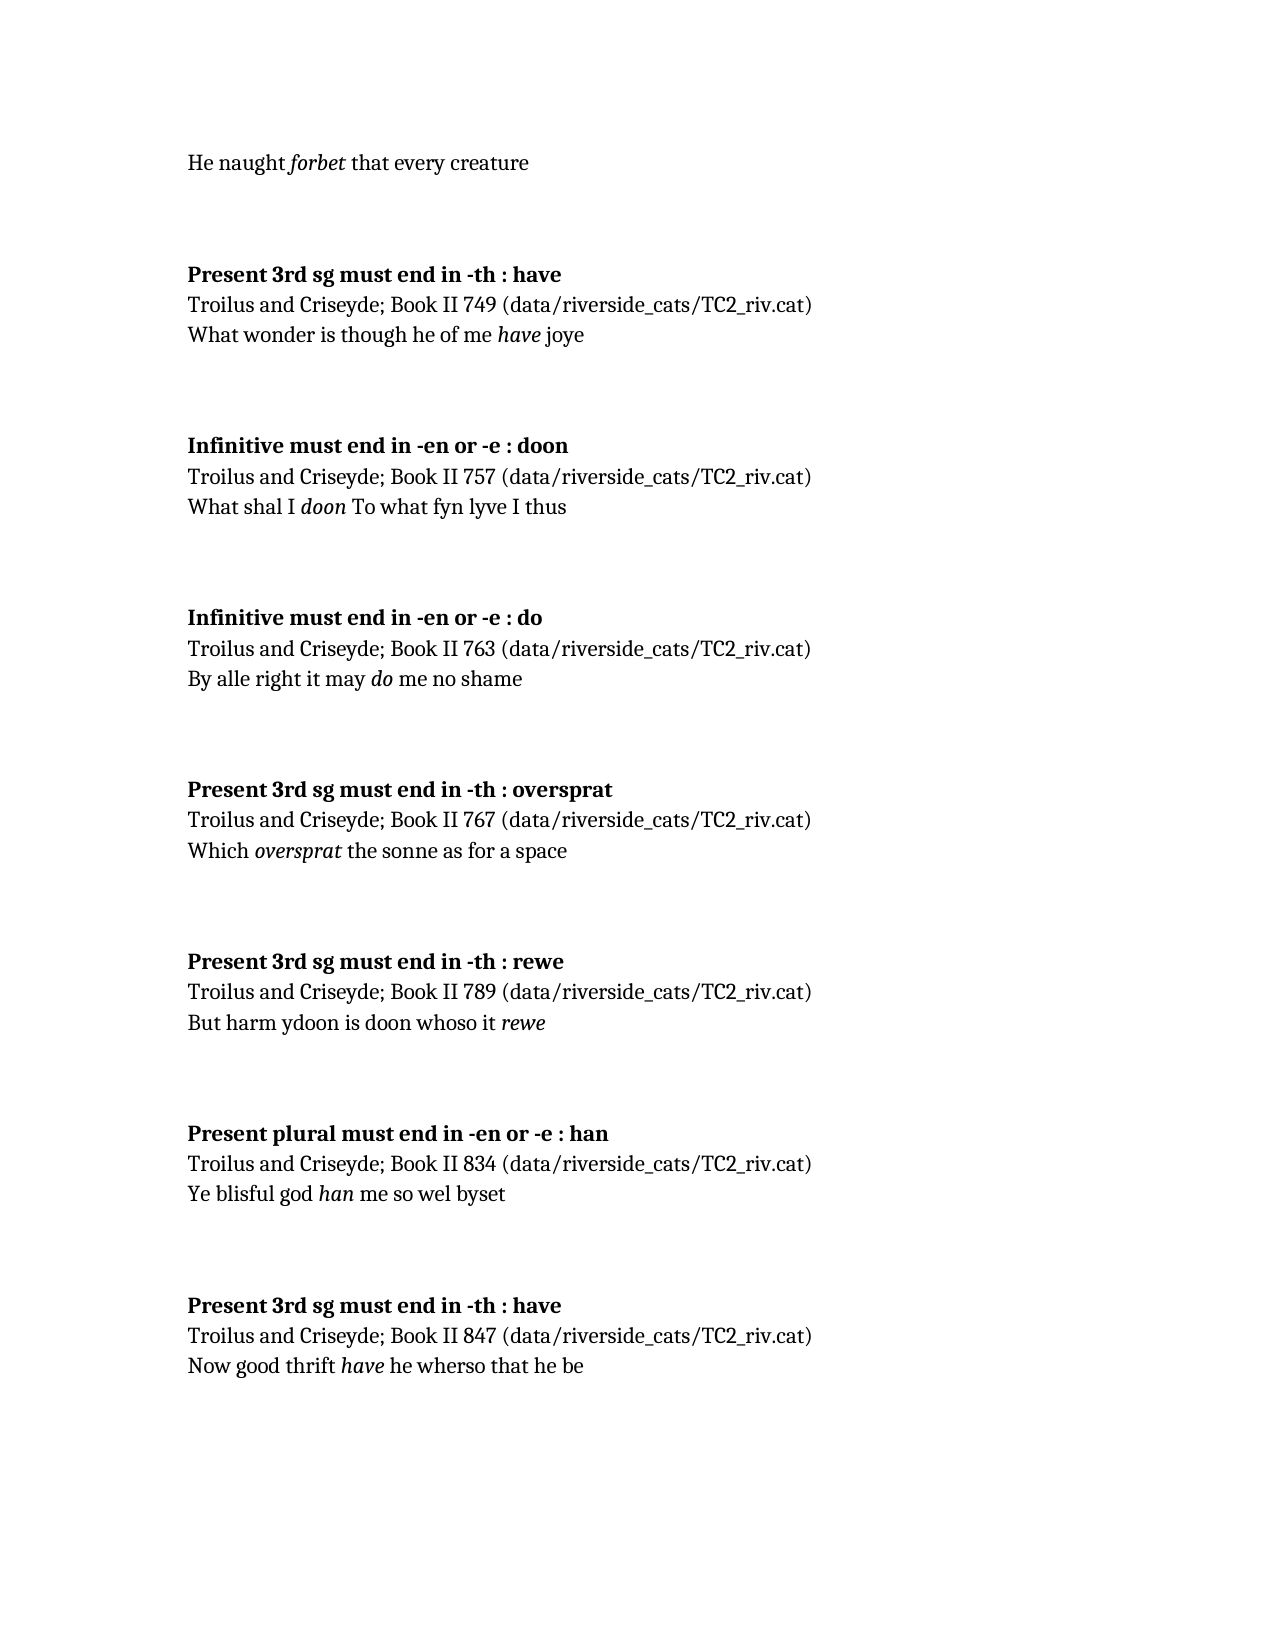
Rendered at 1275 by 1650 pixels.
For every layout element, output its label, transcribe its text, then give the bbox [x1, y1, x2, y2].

text Present plural must end in -en or -e : han Troilus and Criseyde; Book II 834 (data/riverside_cats/TC2_riv.cat) Ye blisful god han me so wel byset [187, 1121, 1087, 1268]
text Present 3rd sg must end in -th : have Troilus and Criseyde; Book II 749 (data/riverside_cats/TC2_riv.cat) What wonder is though he of me have joye [187, 261, 1087, 409]
text Infinitive must end in -en or -e : do Troilus and Criseyde; Book II 763 (data/riverside_cats/TC2_riv.cat) By alle right it may do me no shame [187, 605, 1087, 752]
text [187, 150, 1087, 237]
text Present 3rd sg must end in -th : have Troilus and Criseyde; Book II 847 (data/riverside_cats/TC2_riv.cat) Now good thrift have he wherso that he be [187, 1293, 1087, 1440]
text Present 3rd sg must end in -th : rewe Troilus and Criseyde; Book II 789 (data/riverside_cats/TC2_riv.cat) But harm ydoon is doon whoso it rewe [187, 949, 1087, 1096]
text Present 3rd sg must end in -th : oversprat Troilus and Criseyde; Book II 767 (data/riverside_cats/TC2_riv.cat) Which oversprat the sonne as for a space [187, 777, 1087, 924]
text Infinitive must end in -en or -e : doon Troilus and Criseyde; Book II 757 (data/riverside_cats/TC2_riv.cat) What shal I doon To what fyn lyve I thus [187, 433, 1087, 581]
